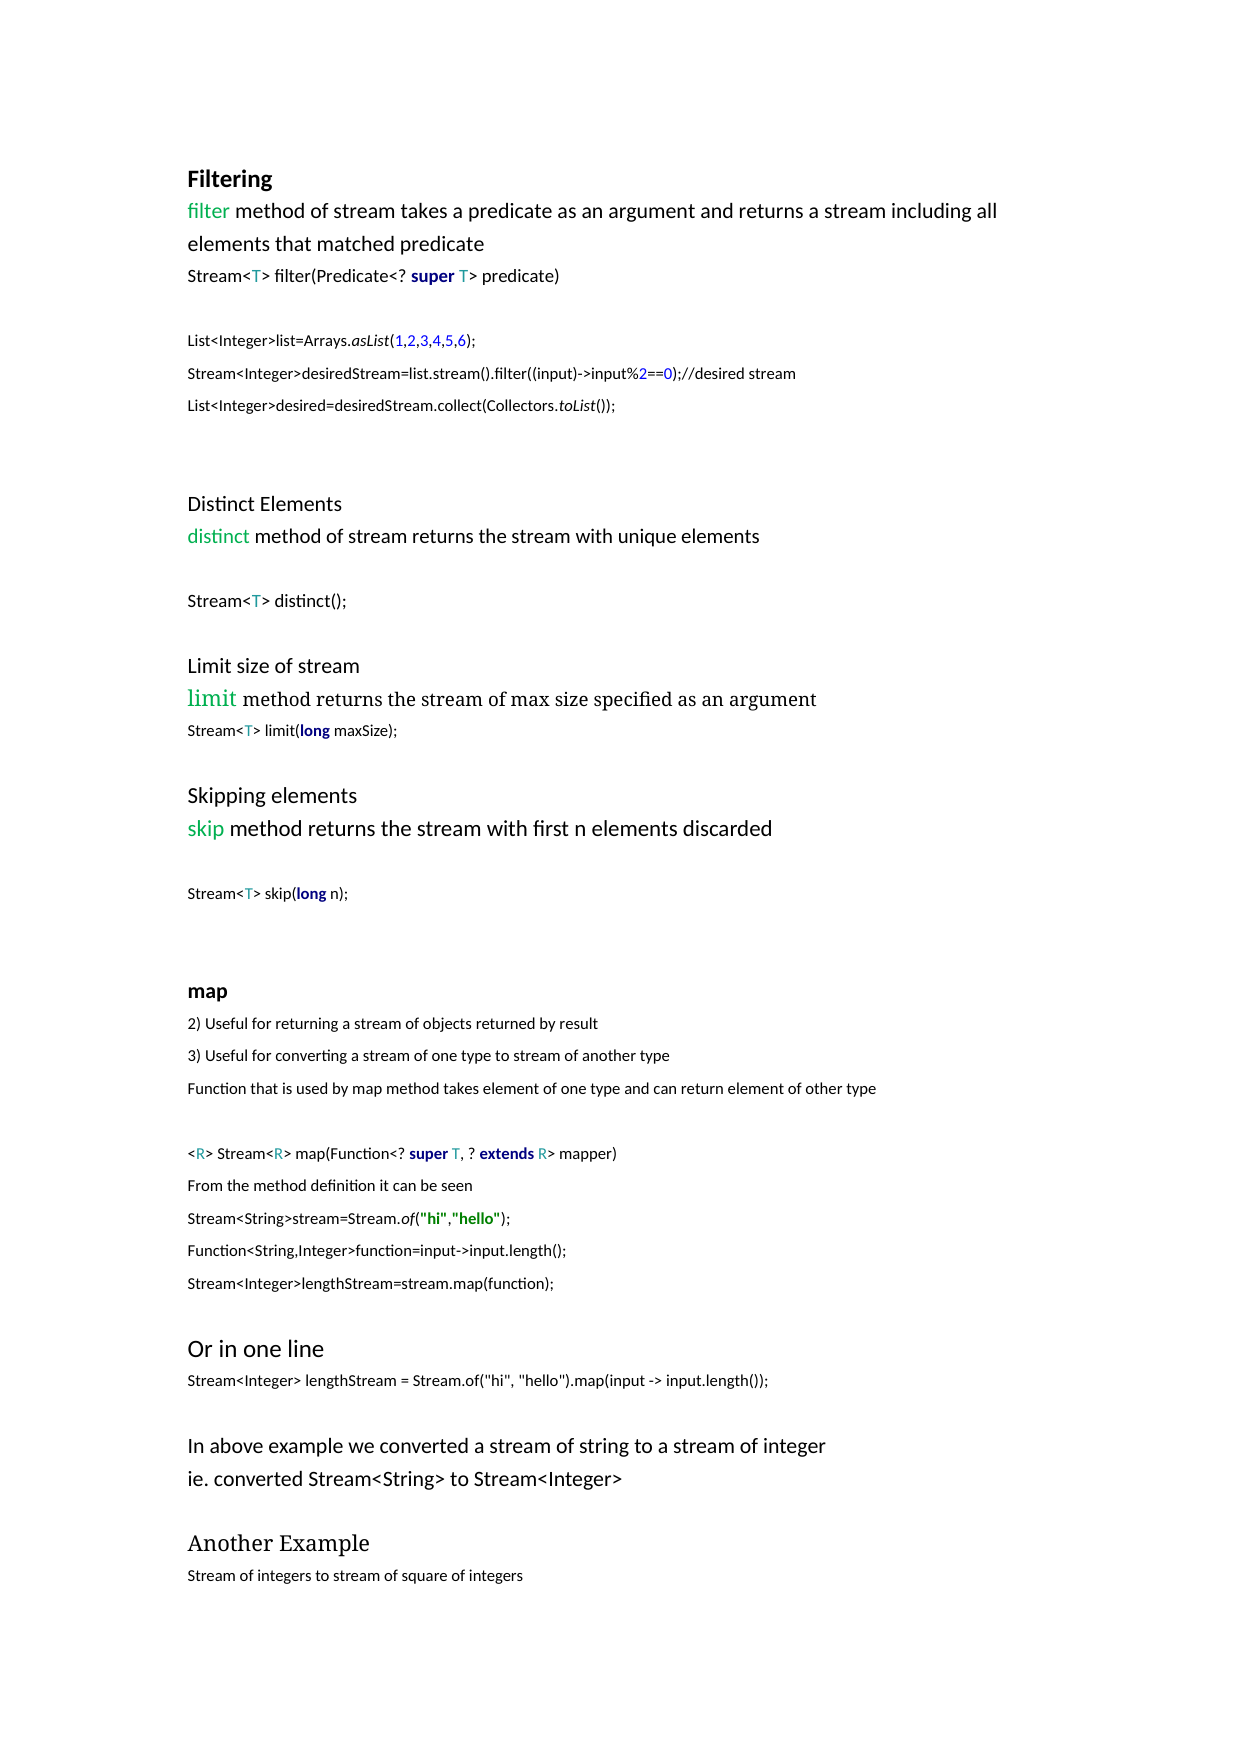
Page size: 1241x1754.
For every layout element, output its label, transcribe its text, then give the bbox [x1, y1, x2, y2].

text Stream<Integer> lengthStream = Stream.of("hi", "hello").map(input -> input.length()); [187, 1364, 1053, 1397]
text Function<String,Integer>function=input->input.length(); Stream<Integer>lengthStream=stream.map(function); [187, 1234, 1053, 1299]
text Stream<String>stream=Stream.of("hi","hello"); [187, 1202, 1053, 1234]
text Stream<T> distinct(); [187, 584, 1053, 617]
list Useful for converting a stream of one type to stream of another type [187, 1039, 1053, 1072]
text Stream<T> filter(Predicate<? super T> predicate) [187, 259, 1053, 292]
text List<Integer>list=Arrays.asList(1,2,3,4,5,6); Stream<Integer>desiredStream=list.stream().filter((input)->input%2==0);//desired stream List<Integer>desired=desiredStream.collect(Collectors.toList()); [187, 324, 1053, 487]
text Distinct Elements [187, 487, 1053, 519]
text Stream of integers to stream of square of integers [187, 1559, 1053, 1592]
text Or in one line [187, 1332, 1053, 1364]
text Another Example [187, 1527, 1053, 1559]
text map [187, 974, 1053, 1007]
text In above example we converted a stream of string to a stream of integer [187, 1429, 1053, 1462]
text filter method of stream takes a predicate as an argument and returns a stream including all elements that matched predicate [187, 194, 1053, 259]
text skip method returns the stream with first n elements discarded [187, 812, 1053, 844]
text limit method returns the stream of max size specified as an argument [187, 682, 1053, 714]
text Filtering [187, 162, 1053, 194]
text From the method definition it can be seen [187, 1169, 1053, 1202]
text Stream<T> limit(long maxSize); [187, 714, 1053, 747]
text <R> Stream<R> map(Function<? super T, ? extends R> mapper) [187, 1137, 1053, 1169]
list Useful for returning a stream of objects returned by result [187, 1007, 1053, 1039]
text Stream<T> skip(long n); [187, 877, 1053, 909]
text distinct method of stream returns the stream with unique elements [187, 519, 1053, 552]
text ie. converted Stream<String> to Stream<Integer> [187, 1462, 1053, 1494]
text Function that is used by map method takes element of one type and can return element of other type [187, 1072, 1053, 1104]
text Skipping elements [187, 779, 1053, 812]
text Limit size of stream [187, 649, 1053, 682]
